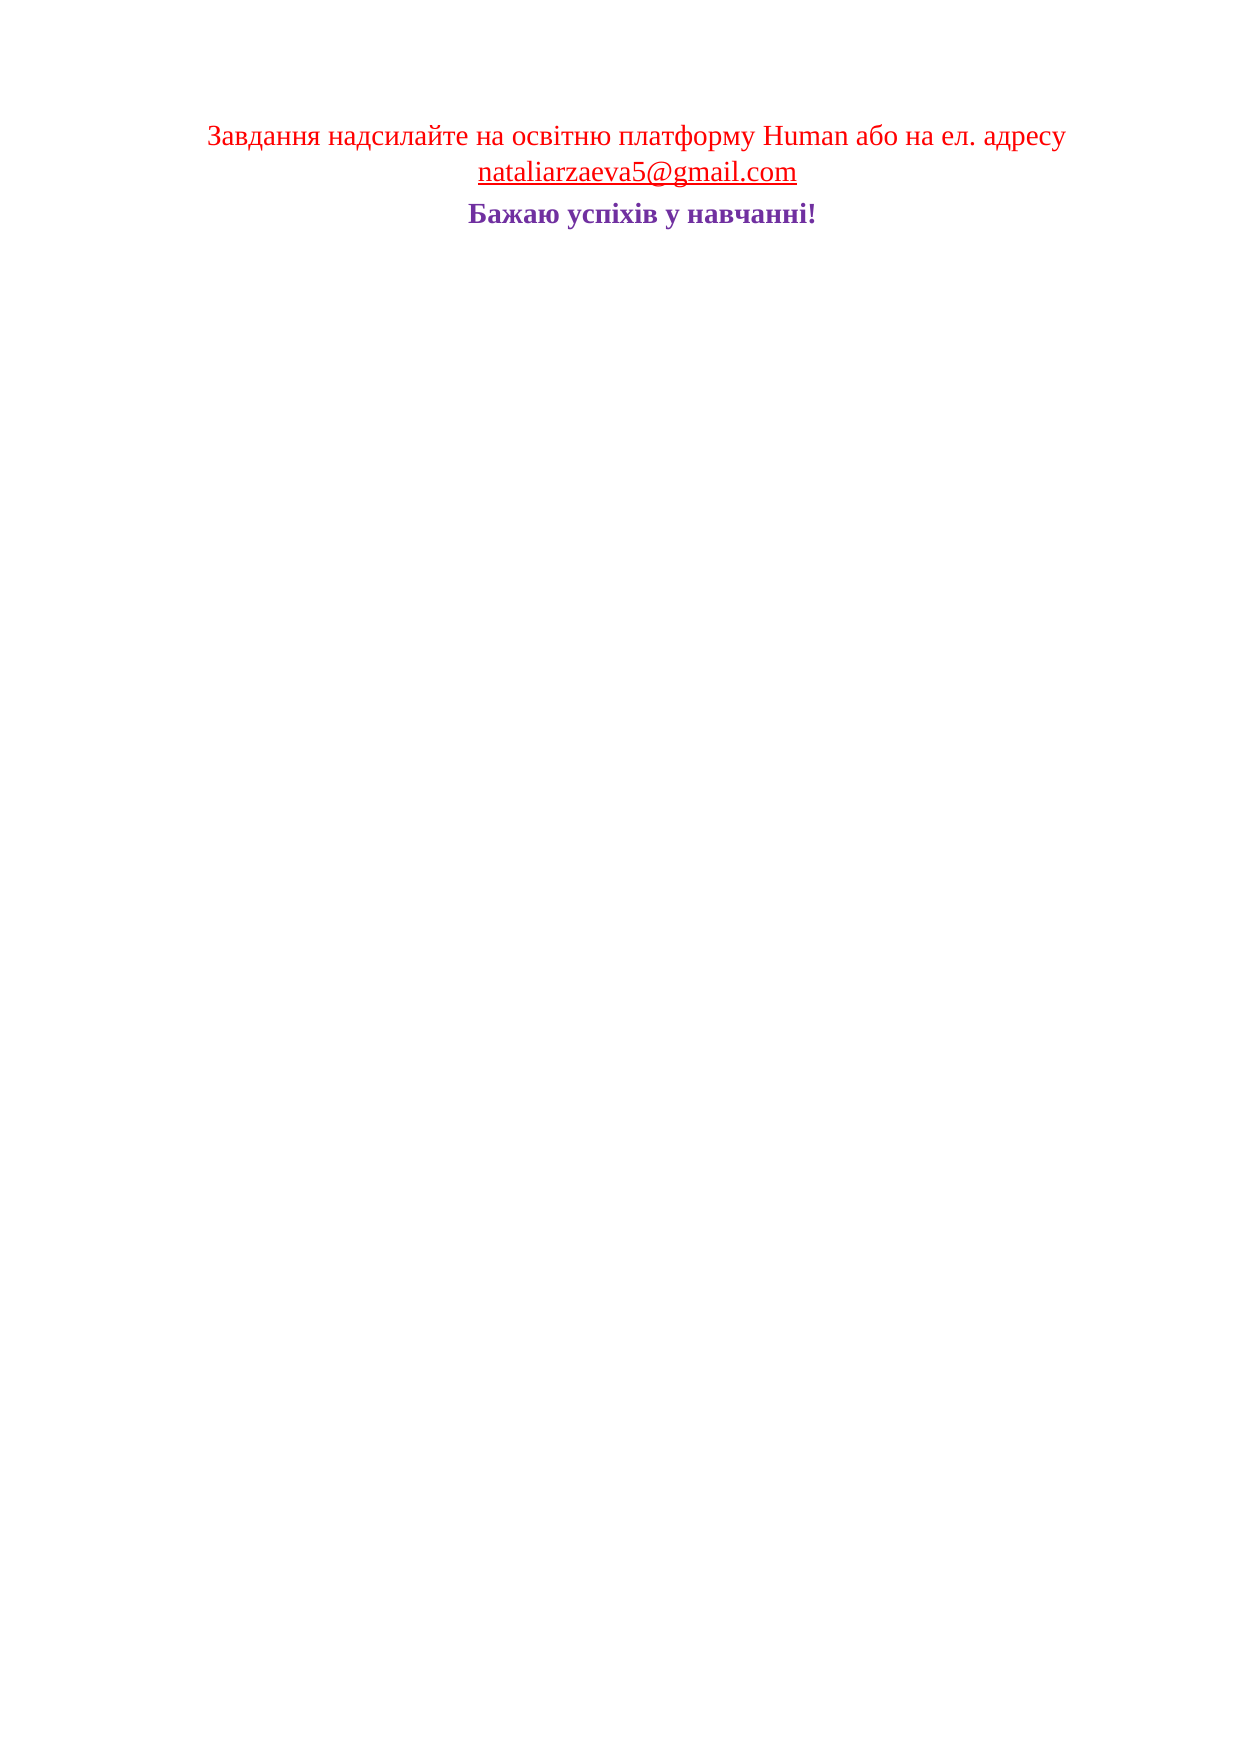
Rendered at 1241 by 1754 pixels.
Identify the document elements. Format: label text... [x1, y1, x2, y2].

text Завдання надсилайте на освітню платформу Human або на ел. адресу nataliarzaeva5@gmail.com [174, 118, 1100, 187]
text Бажаю успіхів у навчанні! [249, 196, 1155, 229]
